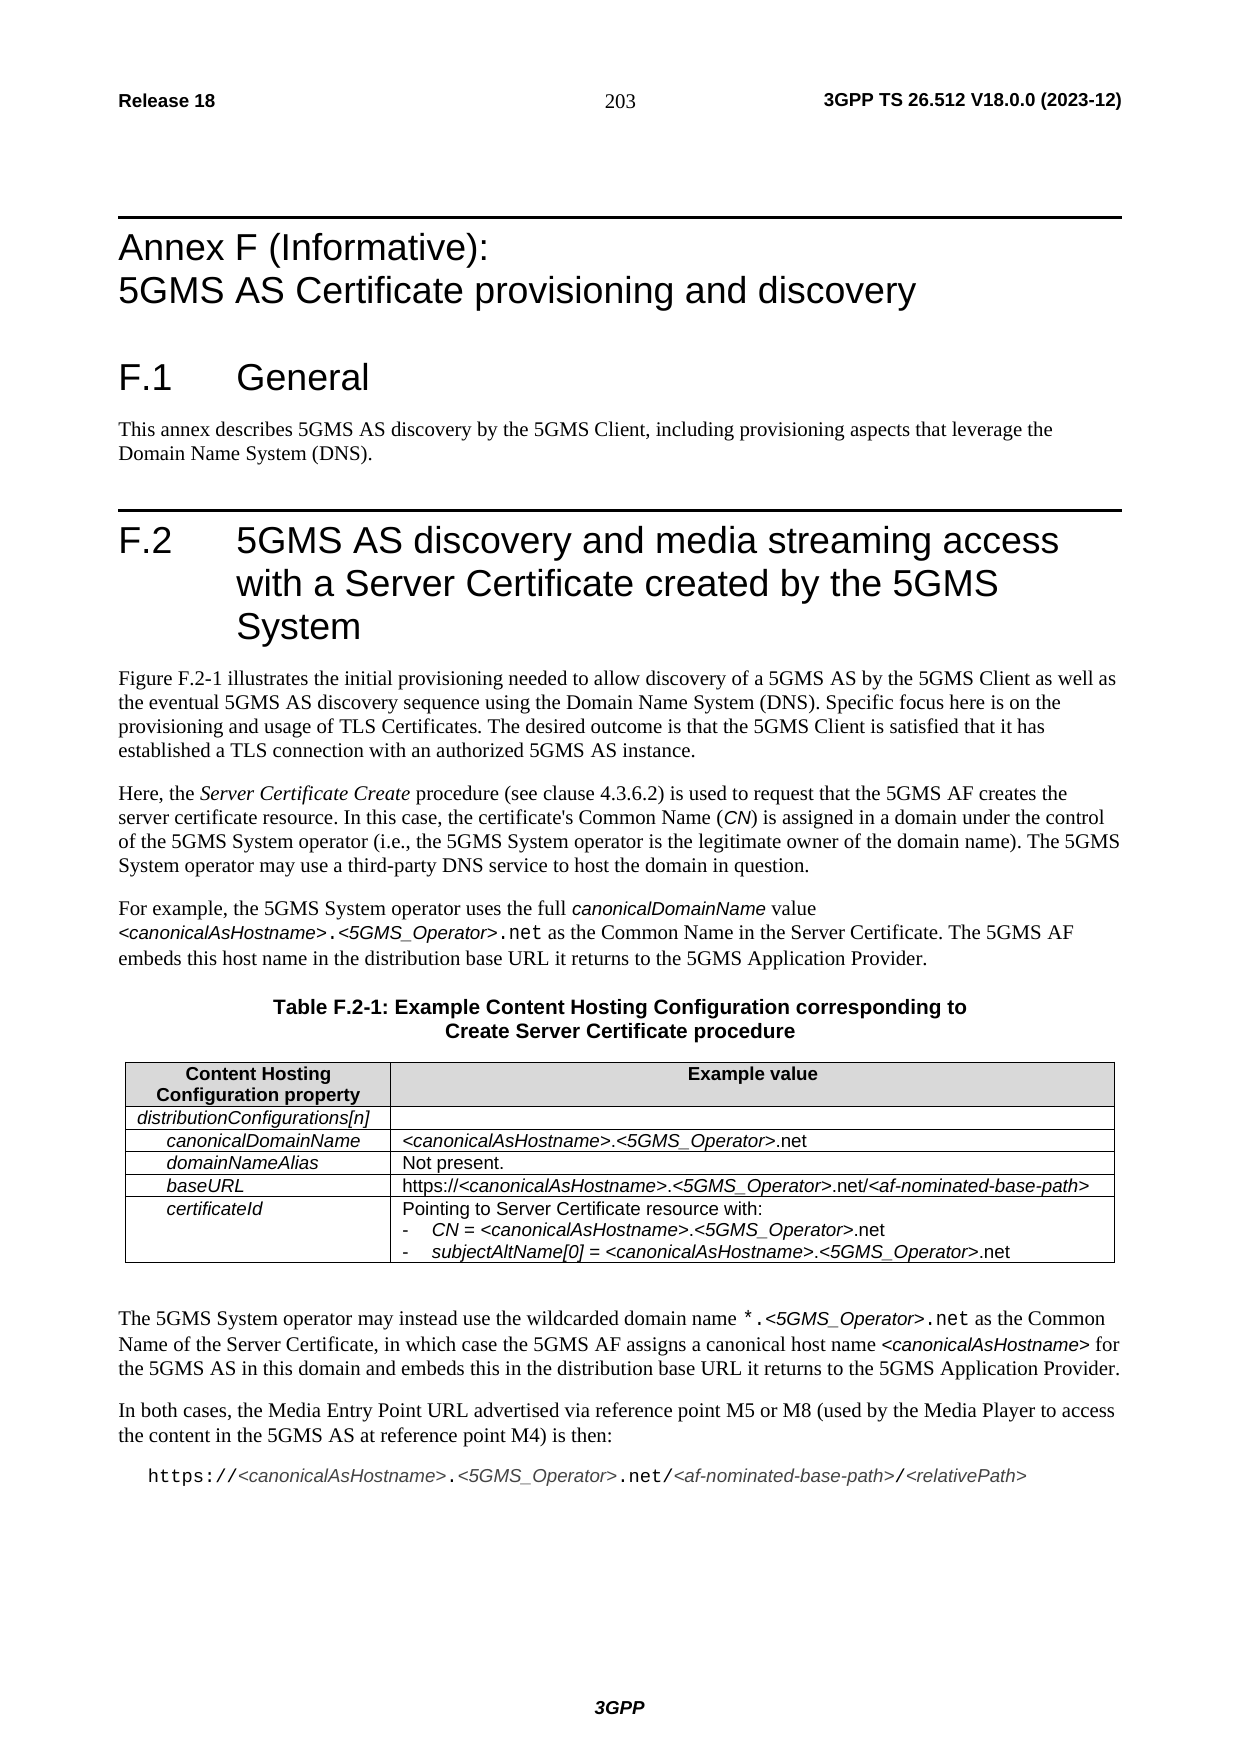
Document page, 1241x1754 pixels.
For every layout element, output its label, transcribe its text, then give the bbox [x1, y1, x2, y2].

text Table F.2-1: Example Content Hosting Configuration corresponding to Create Server Certificate procedure [118, 995, 1122, 1043]
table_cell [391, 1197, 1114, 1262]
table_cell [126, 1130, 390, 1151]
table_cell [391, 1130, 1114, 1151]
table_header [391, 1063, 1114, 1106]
text https://<canonicalAsHostname>.<5GMS_Operator>.net/<af-nominated-base-path>/<relativePath> [148, 1465, 1122, 1488]
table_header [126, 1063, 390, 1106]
text Figure F.2-1 illustrates the initial provisioning needed to allow discovery of a 5GMS AS by the 5GMS Client as well as the eventual 5GMS AS discovery sequence using the Domain Name System (DNS). Specific focus here is on the provisioning and usage of TLS Certificates. The desired outcome is that the 5GMS Client is satisfied that it has established a TLS connection with an authorized 5GMS AS instance. [118, 666, 1122, 762]
text The 5GMS System operator may instead use the wildcarded domain name *.<5GMS_Operator>.net as the Common Name of the Server Certificate, in which case the 5GMS AF assigns a canonical host name <canonicalAsHostname> for the 5GMS AS in this domain and embeds this in the distribution base URL it returns to the 5GMS Application Provider. [118, 1306, 1122, 1380]
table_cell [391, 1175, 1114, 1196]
subtitle F.2 5GMS AS discovery and media streaming access with a Server Certificate created by the 5GMS System [118, 512, 1122, 647]
subtitle Annex F (Informative): 5GMS AS Certificate provisioning and discovery [118, 219, 1122, 311]
subtitle F.1 General [118, 346, 1122, 398]
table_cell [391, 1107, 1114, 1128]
text For example, the 5GMS System operator uses the full canonicalDomainName value <canonicalAsHostname>.‌<5GMS_Operator>.‌net as the Common Name in the Server Certificate. The 5GMS AF embeds this host name in the distribution base URL it returns to the 5GMS Application Provider. [118, 896, 1122, 970]
text This annex describes 5GMS AS discovery by the 5GMS Client, including provisioning aspects that leverage the Domain Name System (DNS). [118, 417, 1122, 465]
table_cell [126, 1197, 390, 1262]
text In both cases, the Media Entry Point URL advertised via reference point M5 or M8 (used by the Media Player to access the content in the 5GMS AS at reference point M4) is then: [118, 1398, 1122, 1447]
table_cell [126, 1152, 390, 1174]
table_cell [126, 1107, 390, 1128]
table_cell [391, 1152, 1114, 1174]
text Here, the Server Certificate Create procedure (see clause 4.3.6.2) is used to request that the 5GMS AF creates the server certificate resource. In this case, the certificate's Common Name (CN) is assigned in a domain under the control of the 5GMS System operator (i.e., the 5GMS System operator is the legitimate owner of the domain name). The 5GMS System operator may use a third-party DNS service to host the domain in question. [118, 781, 1122, 877]
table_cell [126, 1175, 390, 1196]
